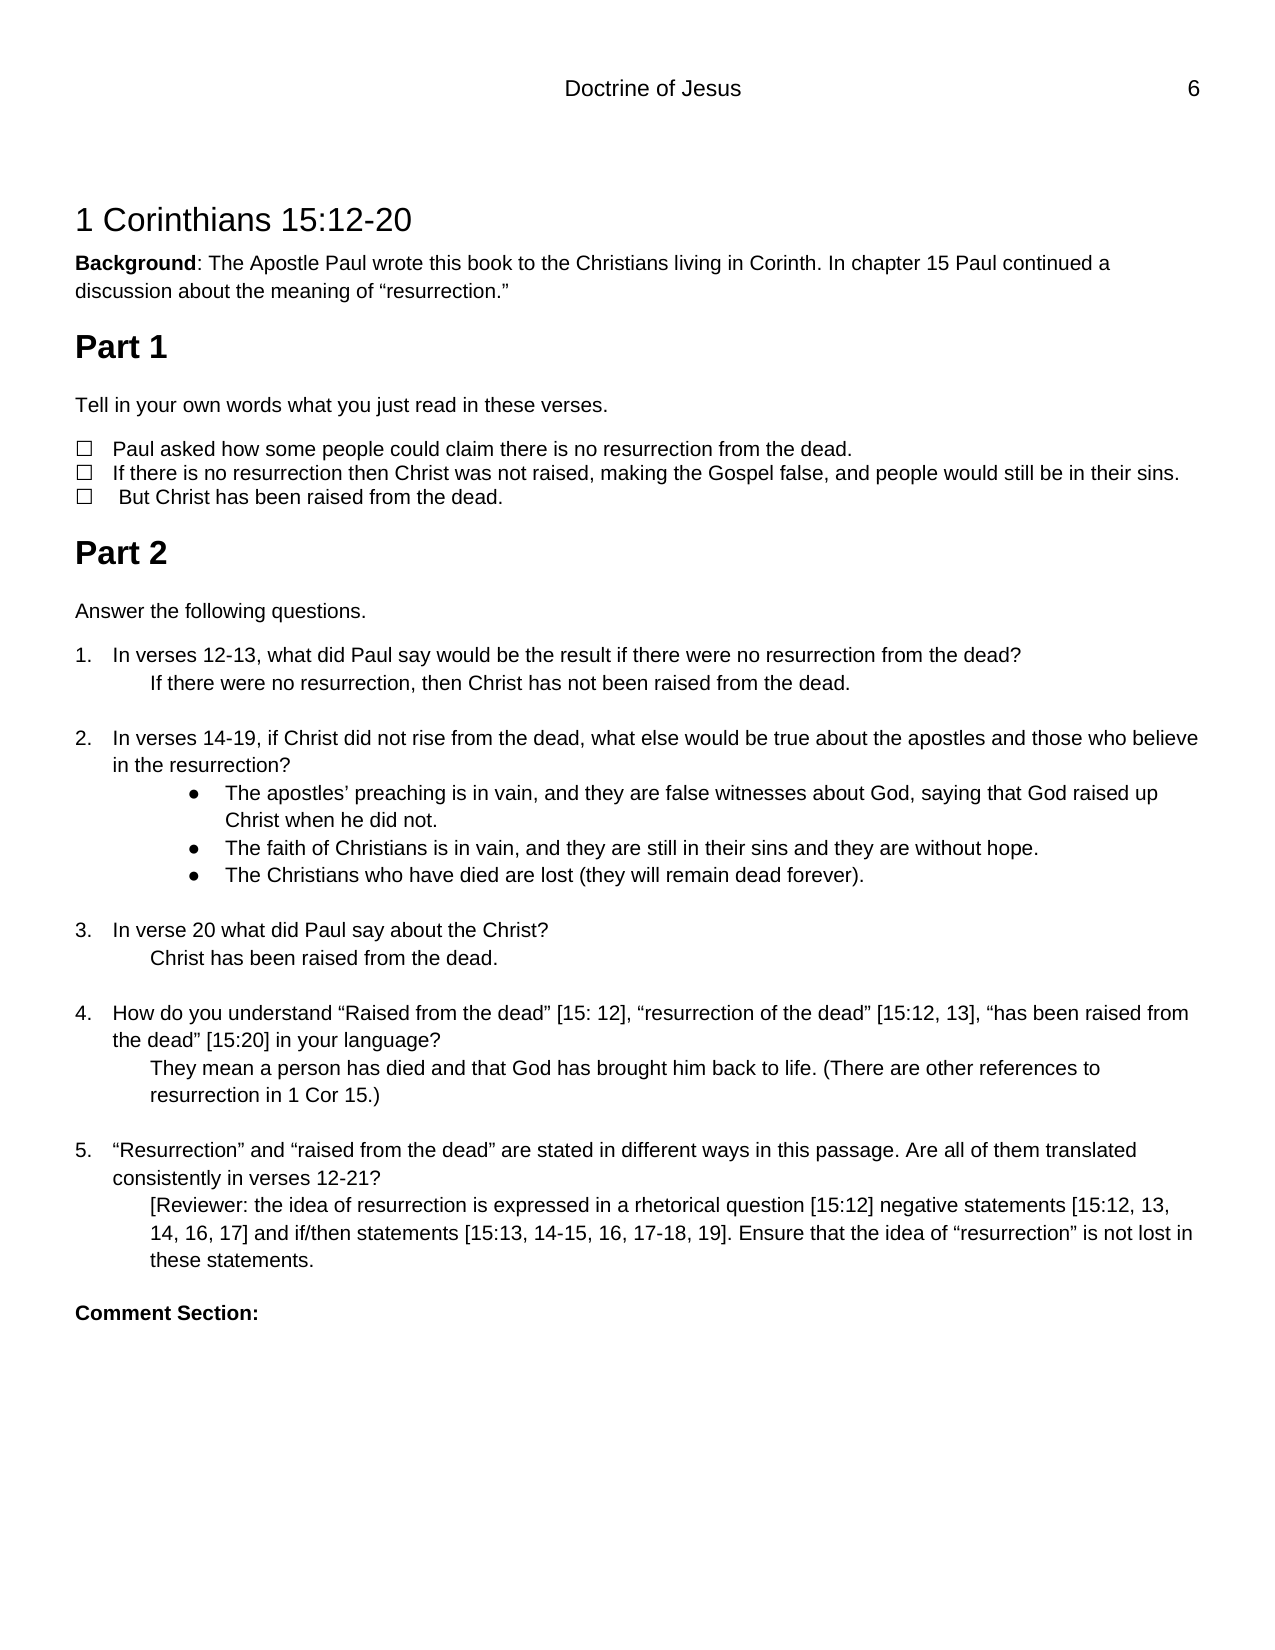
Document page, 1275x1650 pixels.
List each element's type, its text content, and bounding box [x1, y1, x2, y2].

text Part 1 [75, 327, 1200, 365]
list If there is no resurrection then Christ was not raised, making the Gospel false, and people would still be in their sins. [75, 461, 1200, 485]
list The Christians who have died are lost (they will remain dead forever). [187, 863, 1200, 887]
subtitle 1 Corinthians 15:12-20 [75, 200, 1200, 238]
list Paul asked how some people could claim there is no resurrection from the dead. [75, 437, 1200, 461]
text They mean a person has died and that God has brought him back to life. (There are other references to resurrection in 1 Cor 15.) [150, 1056, 1200, 1107]
list The apostles’ preaching is in vain, and they are false witnesses about God, saying that God raised up Christ when he did not. [187, 781, 1200, 832]
text Christ has been raised from the dead. [150, 946, 1200, 969]
text Tell in your own words what you just read in these verses. [75, 393, 1200, 417]
text If there were no resurrection, then Christ has not been raised from the dead. [150, 671, 1200, 694]
list In verses 14-19, if Christ did not rise from the dead, what else would be true about the apostles and those who believe in the resurrection? [75, 726, 1200, 777]
list In verse 20 what did Paul say about the Christ? [75, 918, 1200, 942]
text Background: The Apostle Paul wrote this book to the Christians living in Corinth. In chapter 15 Paul continued a discussion about the meaning of “resurrection.” [75, 251, 1200, 302]
list The faith of Christians is in vain, and they are still in their sins and they are without hope. [187, 836, 1200, 859]
list “Resurrection” and “raised from the dead” are stated in different ways in this passage. Are all of them translated consistently in verses 12-21? [75, 1138, 1200, 1189]
text Answer the following questions. [75, 599, 1200, 623]
list How do you understand “Raised from the dead” [15: 12], “resurrection of the dead” [15:12, 13], “has been raised from the dead” [15:20] in your language? [75, 1001, 1200, 1052]
text [Reviewer: the idea of resurrection is expressed in a rhetorical question [15:12] negative statements [15:12, 13, 14, 16, 17] and if/then statements [15:13, 14-15, 16, 17-18, 19]. Ensure that the idea of “resurrection” is not lost in these statements. [150, 1193, 1200, 1272]
text Comment Section: [75, 1301, 1200, 1324]
list But Christ has been raised from the dead. [75, 485, 1200, 509]
text Part 2 [75, 533, 1200, 571]
list In verses 12-13, what did Paul say would be the result if there were no resurrection from the dead? [75, 643, 1200, 667]
